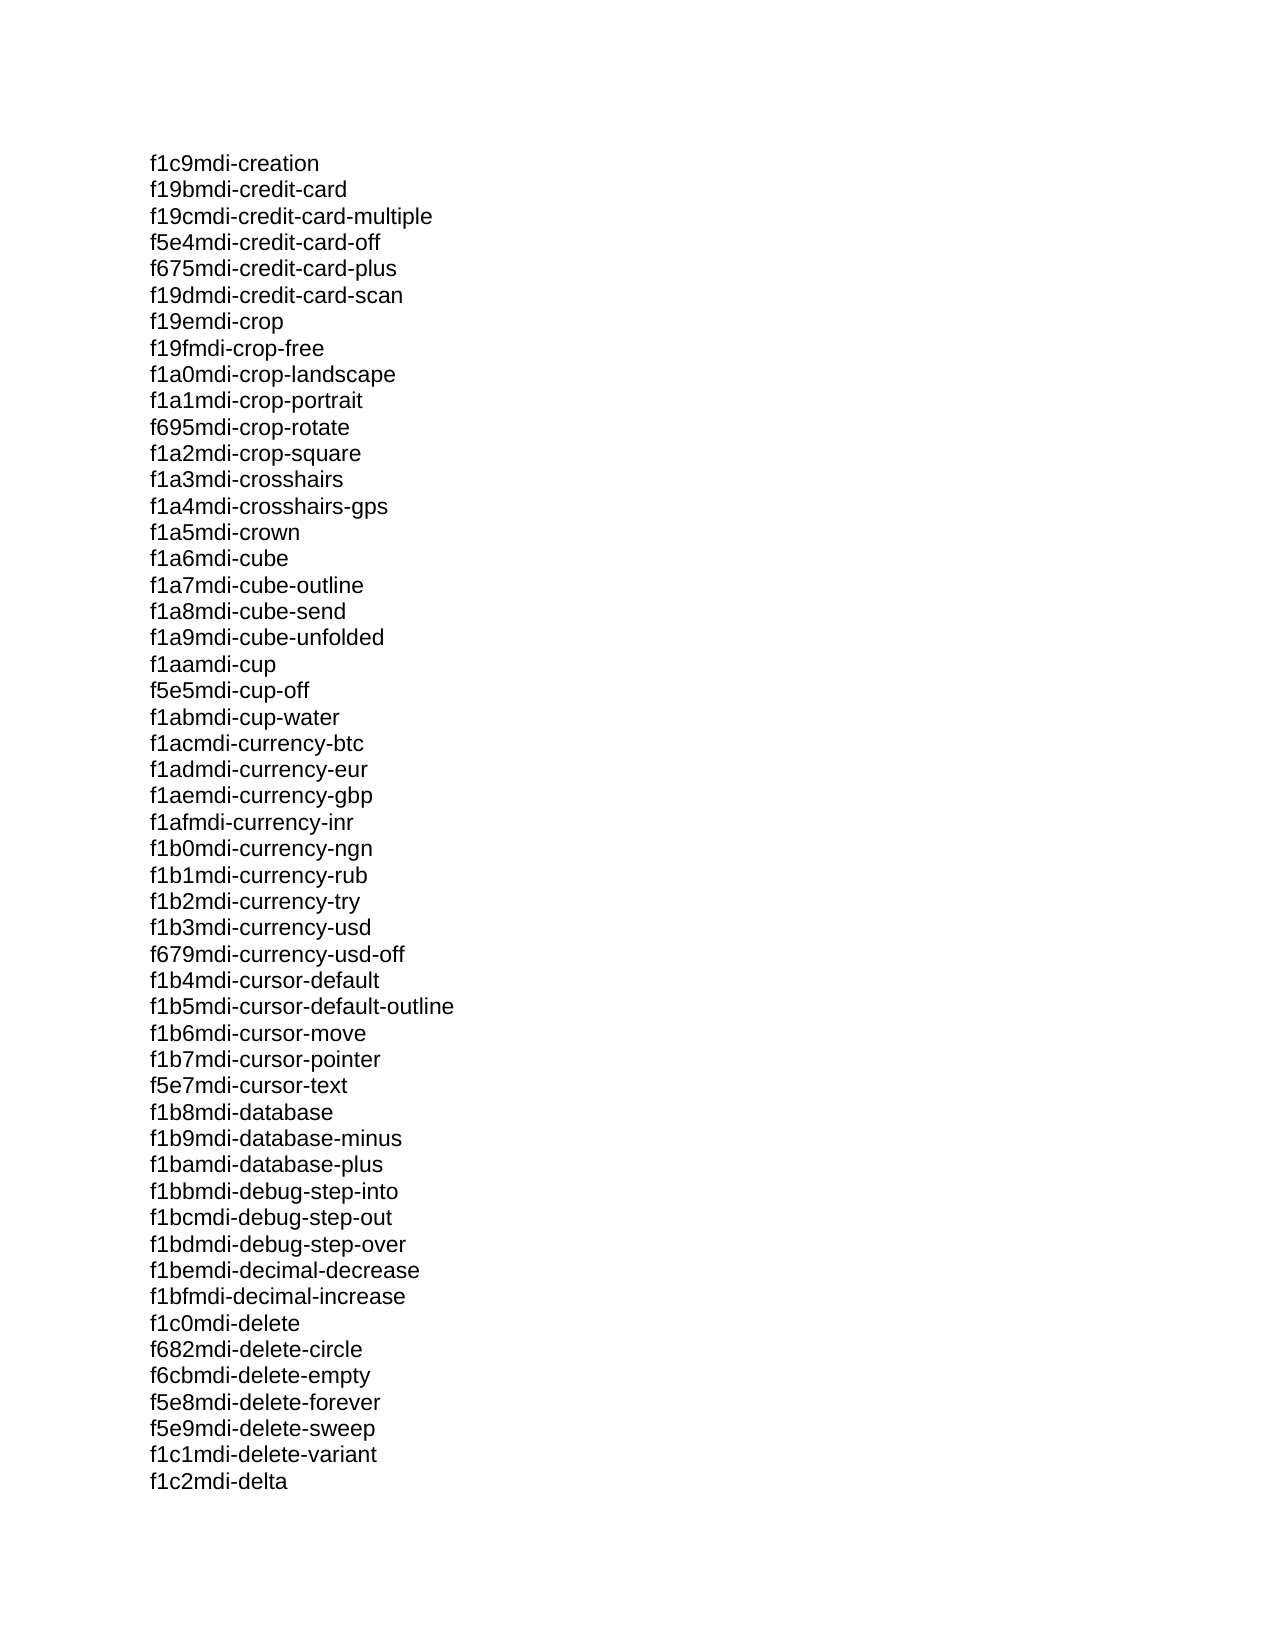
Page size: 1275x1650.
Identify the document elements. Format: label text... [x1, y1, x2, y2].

text f19dmdi-credit-card-scan [150, 282, 1125, 308]
text f19bmdi-credit-card [150, 176, 1125, 203]
text f1a7mdi-cube-outline [150, 572, 1125, 598]
text f1c2mdi-delta [150, 1468, 1125, 1494]
text f1bbmdi-debug-step-into [150, 1178, 1125, 1204]
text f1a6mdi-cube [150, 545, 1125, 572]
text f1a8mdi-cube-send [150, 598, 1125, 624]
text f1bamdi-database-plus [150, 1151, 1125, 1178]
text f1b0mdi-currency-ngn [150, 835, 1125, 862]
text f5e7mdi-cursor-text [150, 1072, 1125, 1099]
text f6cbmdi-delete-empty [150, 1362, 1125, 1389]
text f1aemdi-currency-gbp [150, 782, 1125, 809]
text f1bcmdi-debug-step-out [150, 1204, 1125, 1231]
text f1a4mdi-crosshairs-gps [150, 493, 1125, 519]
text f1b7mdi-cursor-pointer [150, 1046, 1125, 1072]
text f1c1mdi-delete-variant [150, 1441, 1125, 1468]
text f1a1mdi-crop-portrait [150, 387, 1125, 413]
text f682mdi-delete-circle [150, 1336, 1125, 1362]
text f1aamdi-cup [150, 651, 1125, 677]
text f1bemdi-decimal-decrease [150, 1257, 1125, 1283]
text f5e5mdi-cup-off [150, 677, 1125, 703]
text f1a3mdi-crosshairs [150, 466, 1125, 493]
text f1b8mdi-database [150, 1099, 1125, 1125]
text f1a0mdi-crop-landscape [150, 361, 1125, 387]
text f5e4mdi-credit-card-off [150, 229, 1125, 255]
text f1c0mdi-delete [150, 1309, 1125, 1336]
text f1b3mdi-currency-usd [150, 914, 1125, 941]
text f1admdi-currency-eur [150, 756, 1125, 782]
text f1b1mdi-currency-rub [150, 862, 1125, 888]
text f679mdi-currency-usd-off [150, 941, 1125, 967]
text f19fmdi-crop-free [150, 334, 1125, 361]
text f19emdi-crop [150, 308, 1125, 334]
text f1abmdi-cup-water [150, 703, 1125, 730]
text f19cmdi-credit-card-multiple [150, 203, 1125, 229]
text f1a2mdi-crop-square [150, 440, 1125, 466]
text f5e9mdi-delete-sweep [150, 1415, 1125, 1441]
text f1afmdi-currency-inr [150, 809, 1125, 835]
text f695mdi-crop-rotate [150, 413, 1125, 440]
text f1c9mdi-creation [150, 150, 1125, 176]
text f1b6mdi-cursor-move [150, 1020, 1125, 1046]
text f1acmdi-currency-btc [150, 730, 1125, 756]
text f1a5mdi-crown [150, 519, 1125, 545]
text f675mdi-credit-card-plus [150, 255, 1125, 282]
text f1b5mdi-cursor-default-outline [150, 993, 1125, 1020]
text f1b4mdi-cursor-default [150, 967, 1125, 993]
text f5e8mdi-delete-forever [150, 1389, 1125, 1415]
text f1b2mdi-currency-try [150, 888, 1125, 914]
text f1bdmdi-debug-step-over [150, 1231, 1125, 1257]
text f1a9mdi-cube-unfolded [150, 624, 1125, 651]
text f1b9mdi-database-minus [150, 1125, 1125, 1151]
text f1bfmdi-decimal-increase [150, 1283, 1125, 1309]
